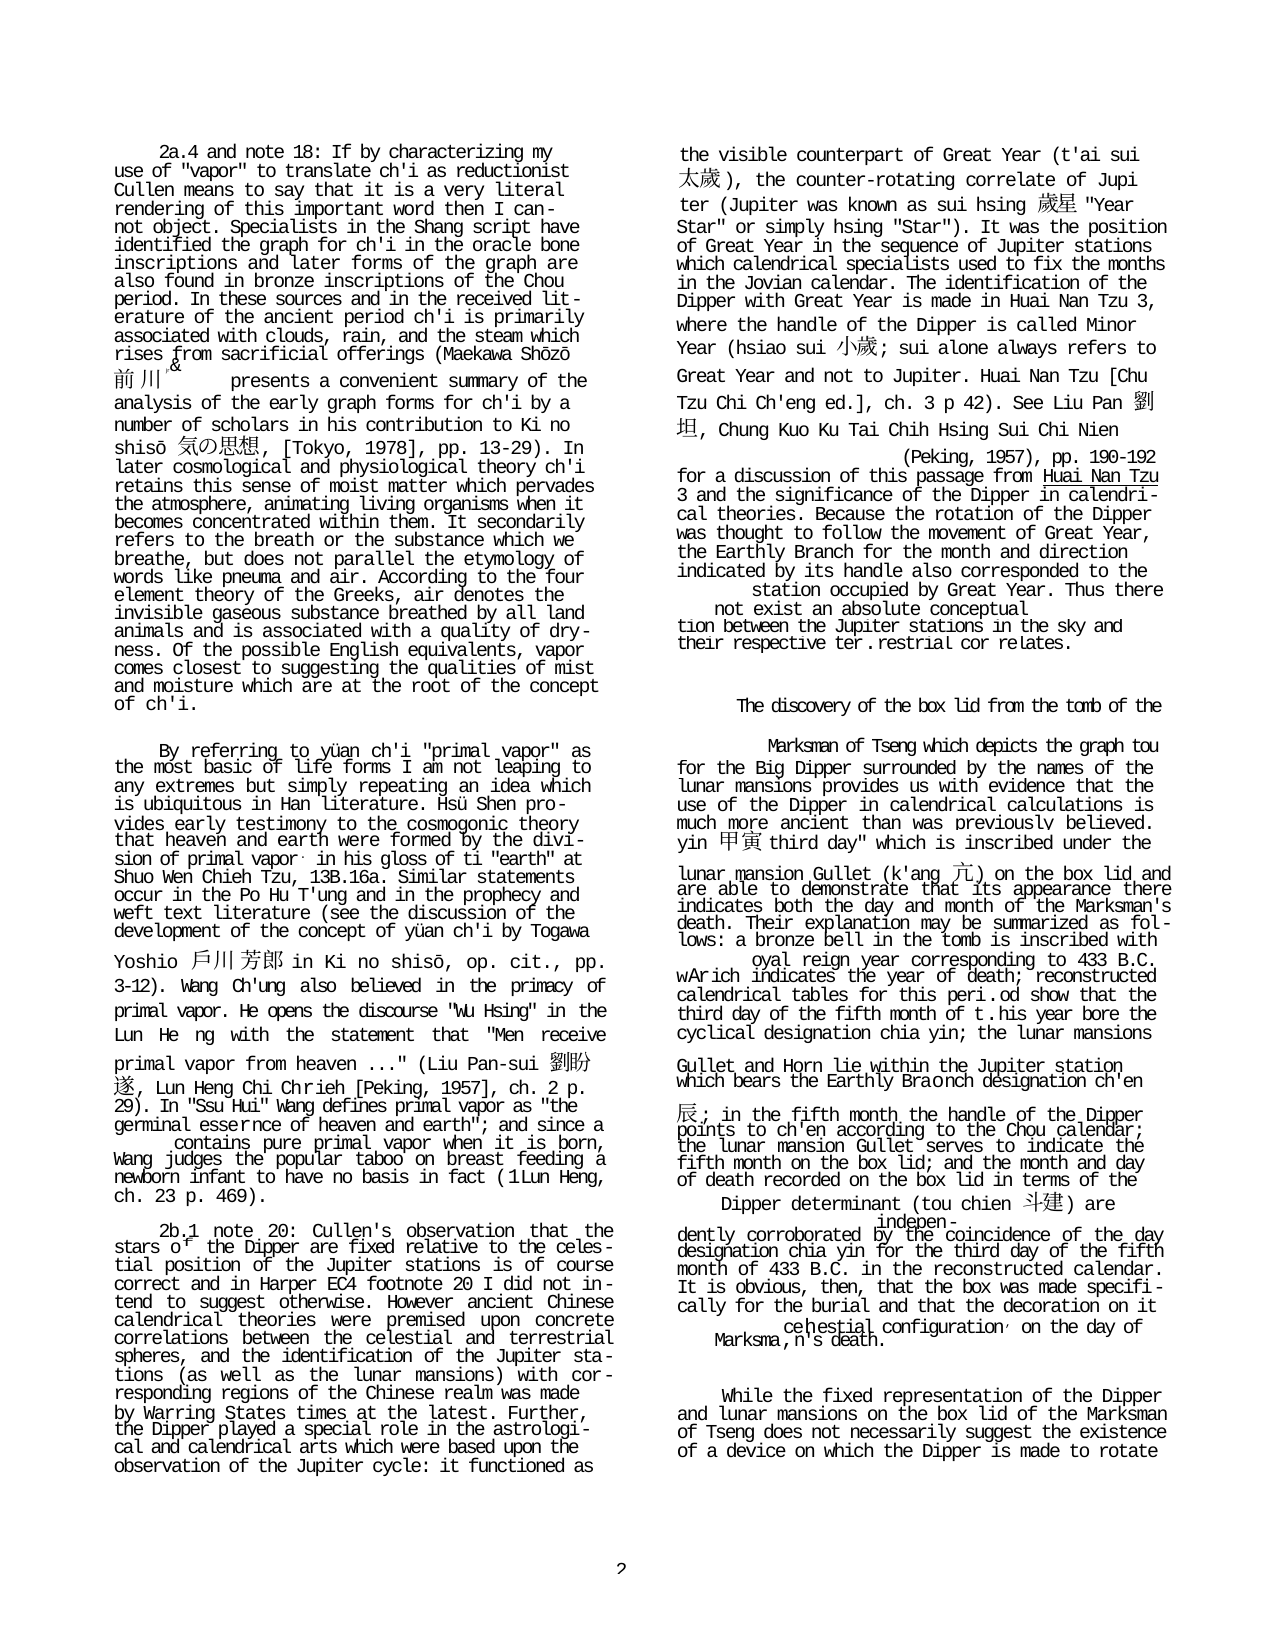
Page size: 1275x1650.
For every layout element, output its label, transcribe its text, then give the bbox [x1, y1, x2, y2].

text contains pure primal vapor when it is born, Wang judges the popular taboo on breast feeding a newborn infant to have no basis in fact (1Lun Heng, ch. 23 p. 469). [113, 1135, 607, 1208]
text by Warring States times at the latest. Further, the Dipper played a special role in the astrological and calendrical arts which were based upon the observation of the Jupiter cycle: it functioned as [113, 1405, 607, 1478]
text 遂, Lun Heng Chi Chrieh [Peking, 1957], ch. 2 p. 29). In "Ssu Hui" Wang defines primal vapor as "the germinal essernce of heaven and earth"; and since a [113, 1079, 607, 1135]
text 2b.1 note 20: Cullen's observation that the stars of the Dipper are fixed relative to the celestial position of the Jupiter stations is of course correct and in Harper EC4 footnote 20 I did not intend to suggest otherwise. However ancient Chinese calendrical theories were premised upon concrete correlations between the celestial and terrestrial spheres, and the identification of the Jupiter stations (as well as the lunar mansions) with corresponding regions of the Chinese realm was made [113, 1223, 615, 1405]
text By referring to yüan ch'i "primal vapor" as the most basic of life forms I am not leaping to any extremes but simply repeating an idea which is ubiquitous in Han literature. Hsü Shen pro- [113, 743, 592, 816]
text Yoshio 戶川 芳郎 in Ki no shisō, op. cit., pp. 3-12). Wang Ch'ung also believed in the primacy of primal vapor. He opens the discourse "Wu Hsing" in the Lun He ng with the statement that "Men receive primal vapor from heaven ..." (Liu Pan-sui 劉盼 [113, 948, 607, 1077]
text vides early testimony to the cosmogonic theory that heaven and earth were formed by the division of primal vapor. in his gloss of ti "earth" at Shuo Wen Chieh Tzu, 13B.16a. Similar statements occur in the Po Hu T'ung and in the prophecy and weft text literature (see the discussion of the development of the concept of yüan ch'i by Togawa [113, 816, 607, 944]
